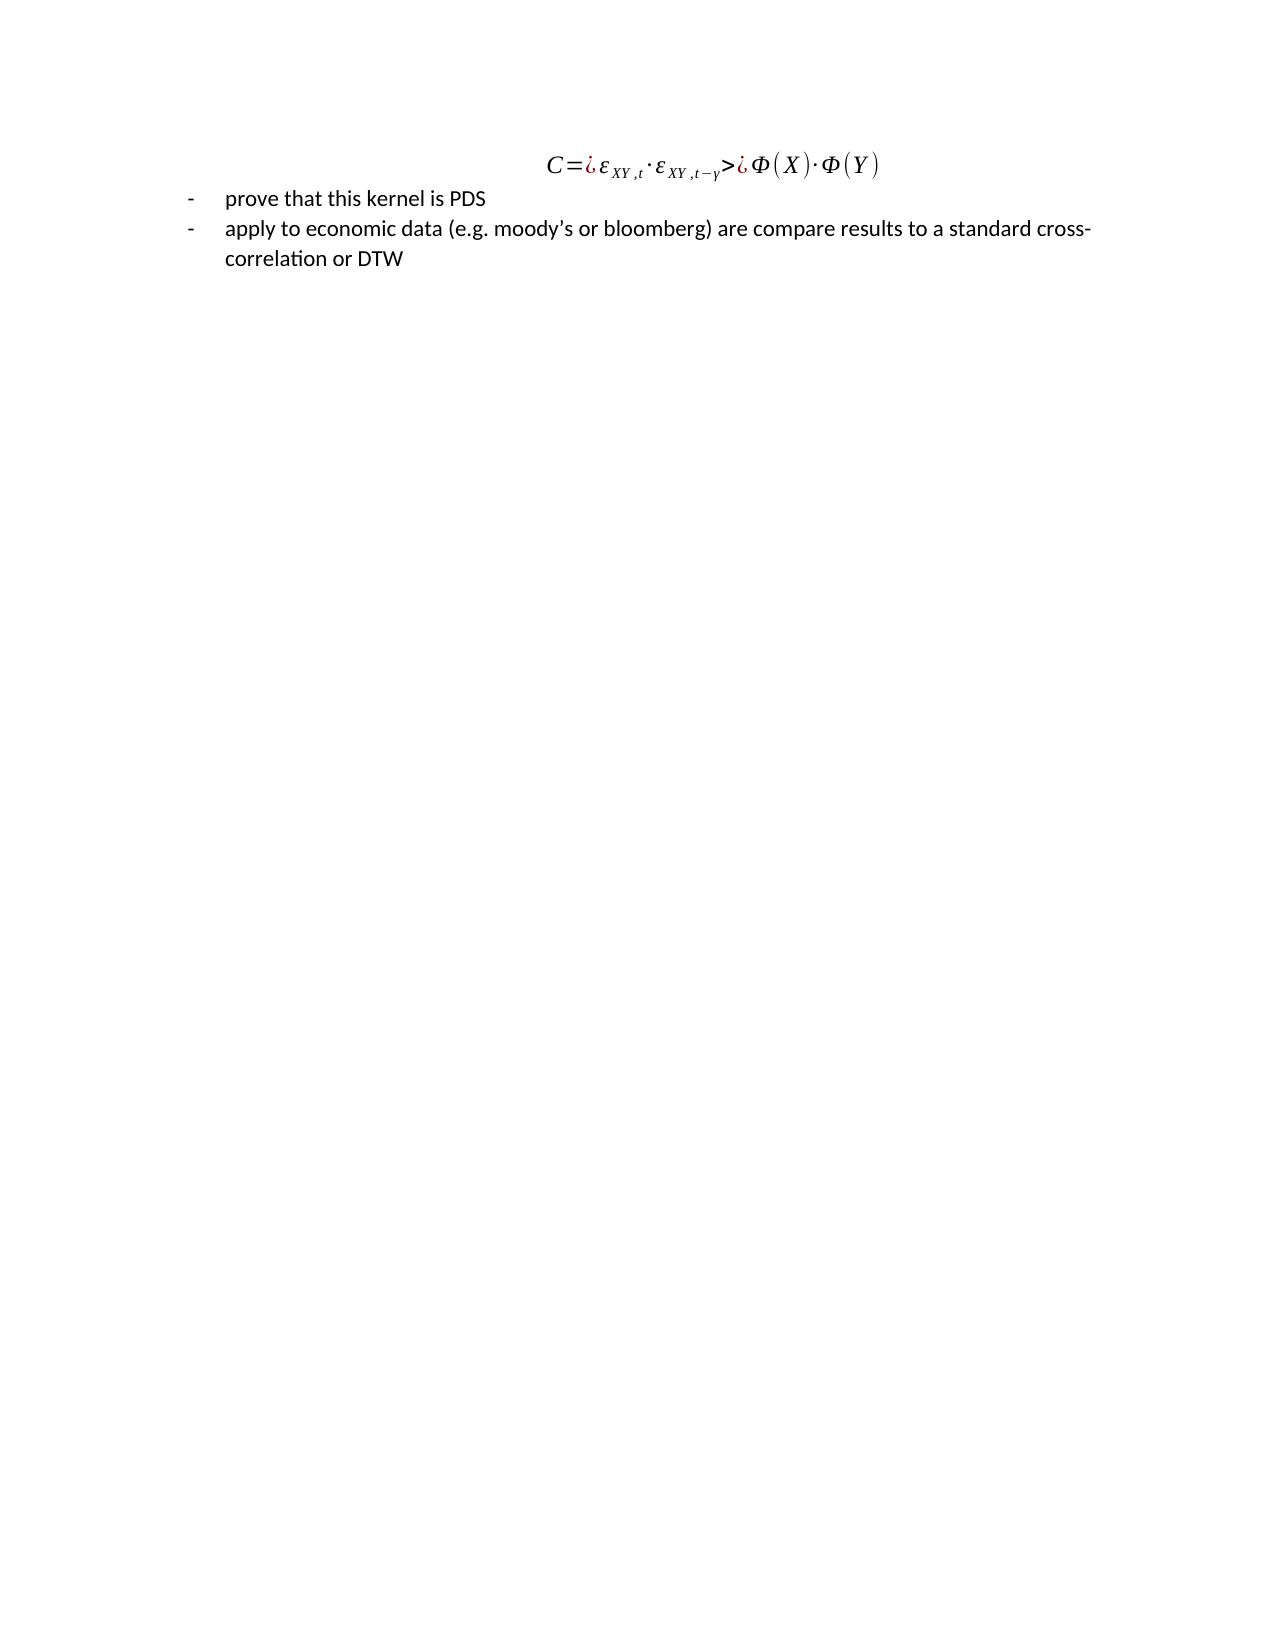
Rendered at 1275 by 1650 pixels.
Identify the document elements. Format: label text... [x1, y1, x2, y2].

list prove that this kernel is PDS [187, 184, 1125, 212]
list apply to economic data (e.g. moody’s or bloomberg) are compare results to a standard cross-correlation or DTW [187, 214, 1125, 273]
